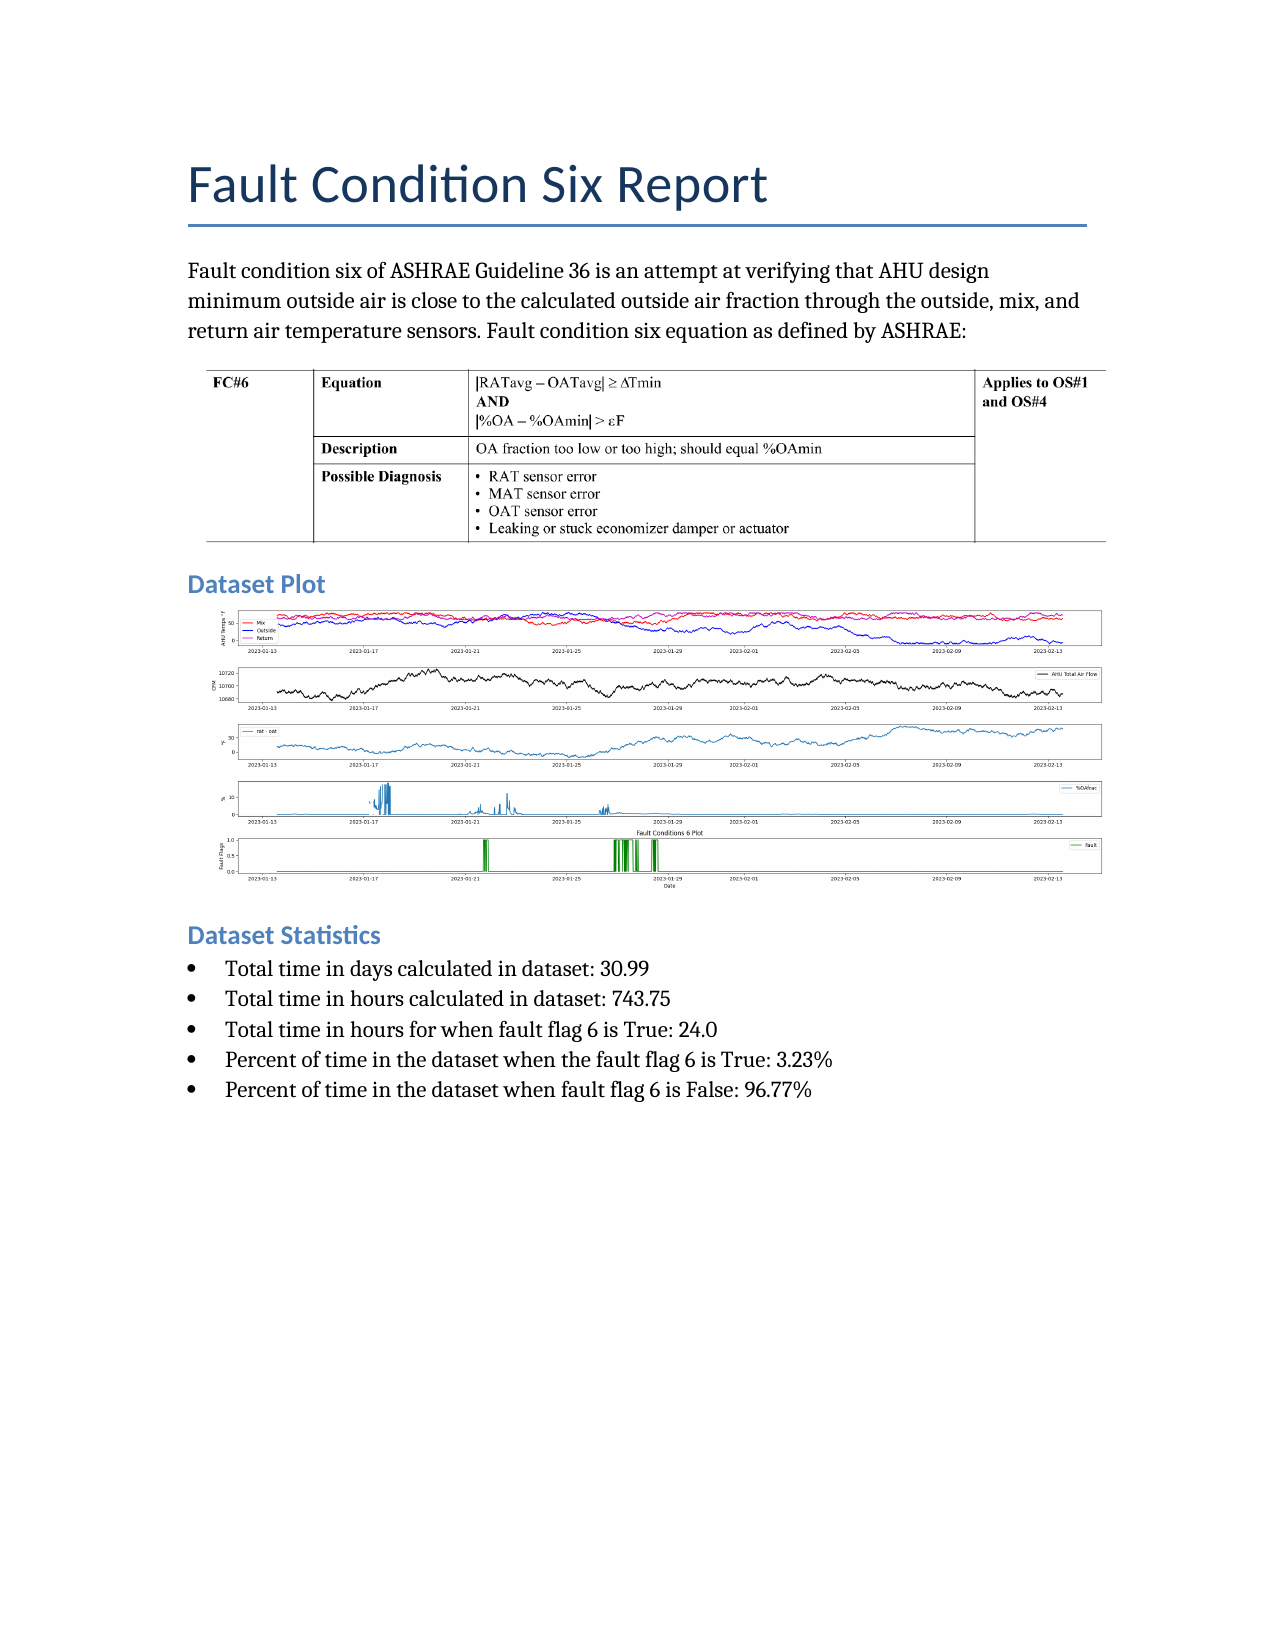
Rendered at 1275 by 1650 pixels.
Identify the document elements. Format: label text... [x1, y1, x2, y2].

list Total time in days calculated in dataset: 30.99 [187, 956, 1087, 982]
picture [206, 369, 1107, 543]
title Fault Condition Six Report [187, 150, 1087, 227]
subtitle Dataset Statistics [187, 918, 1087, 951]
subtitle Dataset Plot [187, 567, 1087, 600]
list Percent of time in the dataset when the fault flag 6 is True: 3.23% [187, 1047, 1087, 1073]
list Total time in hours calculated in dataset: 743.75 [187, 986, 1087, 1012]
picture [206, 605, 1107, 894]
text Fault condition six of ASHRAE Guideline 36 is an attempt at verifying that AHU design minimum outside air is close to the calculated outside air fraction through the outside, mix, and return air temperature sensors. Fault condition six equation as defined by ASHRAE: [187, 258, 1087, 344]
list Percent of time in the dataset when fault flag 6 is False: 96.77% [187, 1077, 1087, 1103]
list Total time in hours for when fault flag 6 is True: 24.0 [187, 1016, 1087, 1043]
